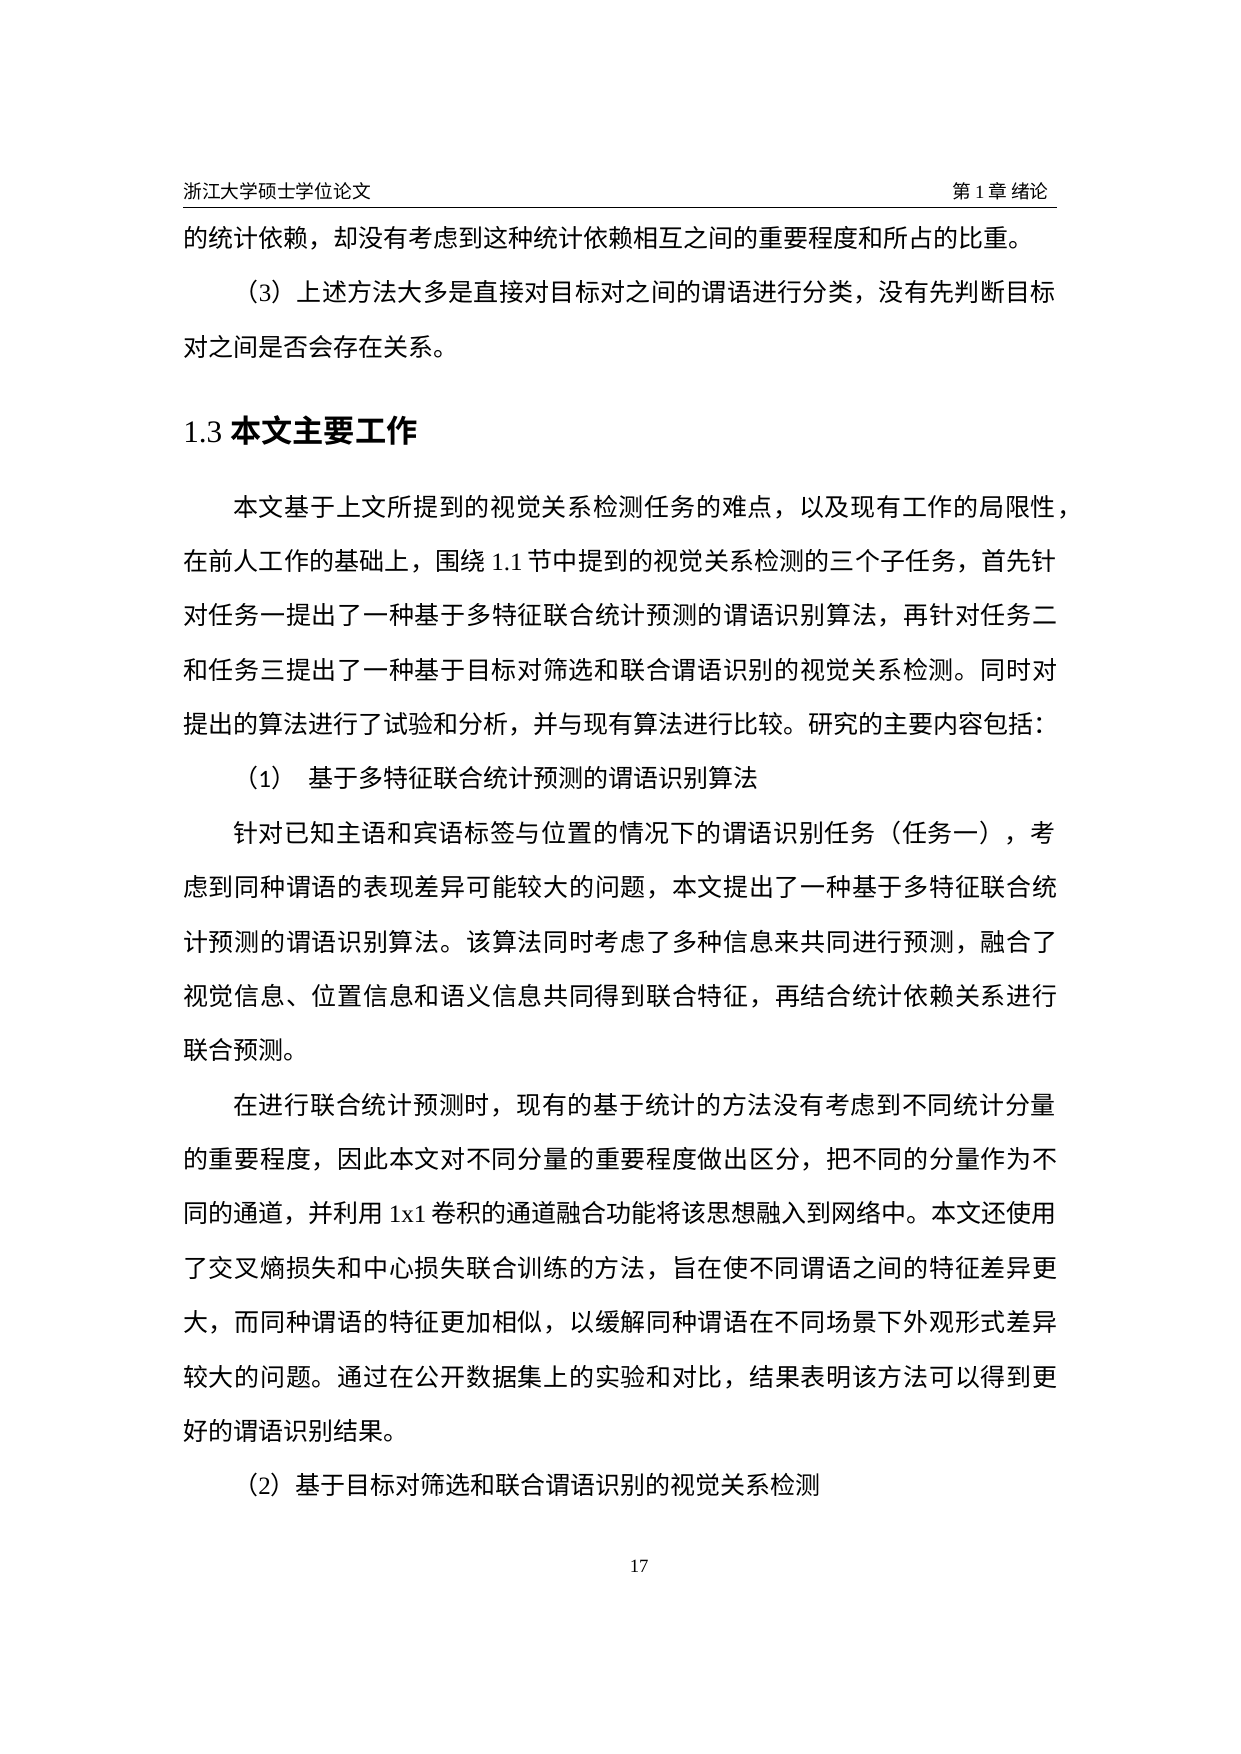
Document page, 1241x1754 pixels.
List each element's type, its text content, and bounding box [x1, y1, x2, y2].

text 针对已知主语和宾语标签与位置的情况下的谓语识别任务（任务一），考虑到同种谓语的表现差异可能较大的问题，本文提出了一种基于多特征联合统计预测的谓语识别算法。该算法同时考虑了多种信息来共同进行预测，融合了视觉信息、位置信息和语义信息共同得到联合特征，再结合统计依赖关系进行联合预测。 [183, 813, 1057, 1067]
text （3）上述方法大多是直接对目标对之间的谓语进行分类，没有先判断目标对之间是否会存在关系。 [183, 273, 1057, 363]
text 本文主要工作 [183, 407, 1057, 452]
text 在进行联合统计预测时，现有的基于统计的方法没有考虑到不同统计分量的重要程度，因此本文对不同分量的重要程度做出区分，把不同的分量作为不同的通道，并利用1x1卷积的通道融合功能将该思想融入到网络中。本文还使用了交叉熵损失和中心损失联合训练的方法，旨在使不同谓语之间的特征差异更大，而同种谓语的特征更加相似，以缓解同种谓语在不同场景下外观形式差异较大的问题。通过在公开数据集上的实验和对比，结果表明该方法可以得到更好的谓语识别结果。 [183, 1085, 1057, 1448]
list 基于多特征联合统计预测的谓语识别算法 [233, 759, 1057, 795]
text 本文基于上文所提到的视觉关系检测任务的难点，以及现有工作的局限性，在前人工作的基础上，围绕1.1节中提到的视觉关系检测的三个子任务，首先针对任务一提出了一种基于多特征联合统计预测的谓语识别算法，再针对任务二和任务三提出了一种基于目标对筛选和联合谓语识别的视觉关系检测。同时对提出的算法进行了试验和分析，并与现有算法进行比较。研究的主要内容包括： [183, 487, 1057, 741]
text （2）基于目标对筛选和联合谓语识别的视觉关系检测 [183, 1466, 1057, 1502]
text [183, 218, 1057, 255]
